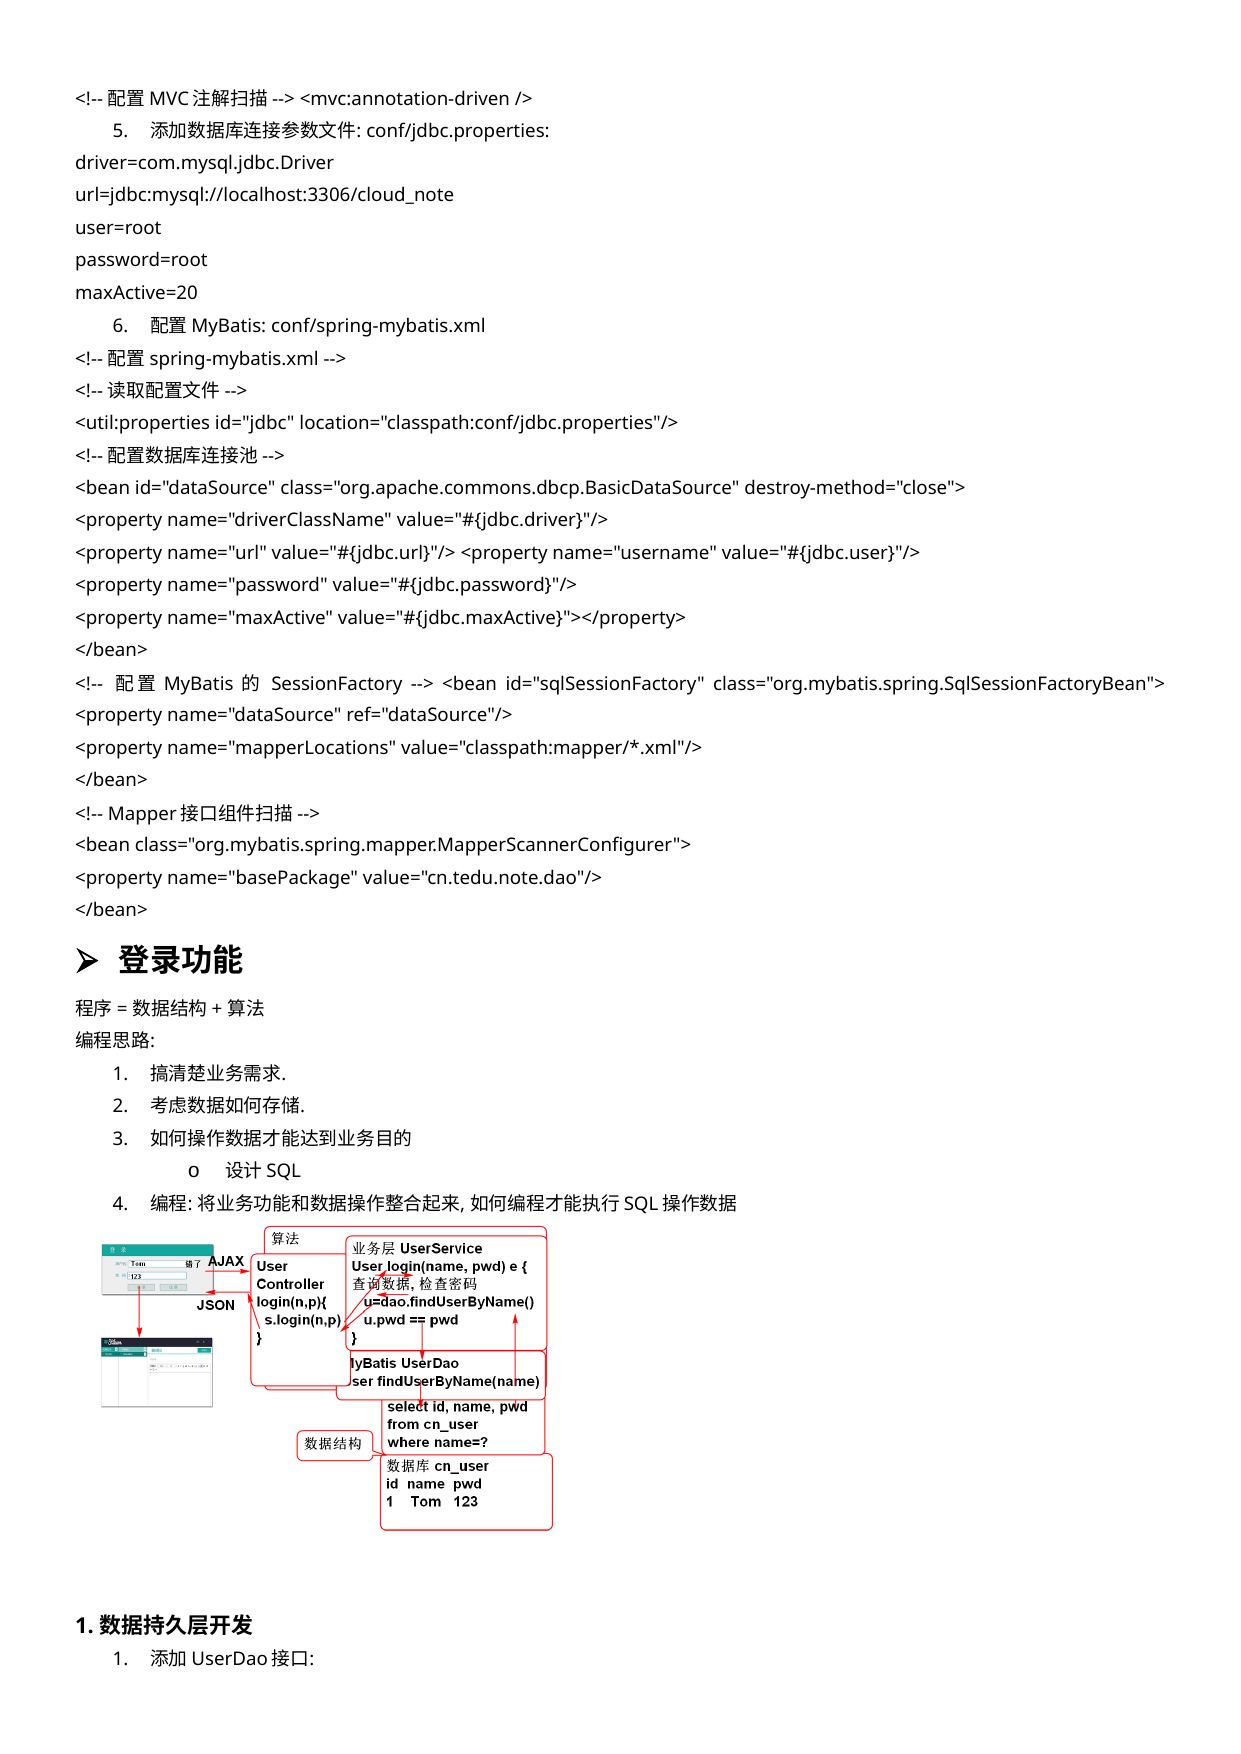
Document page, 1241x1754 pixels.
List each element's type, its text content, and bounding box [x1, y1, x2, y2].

list 登录功能 [75, 926, 1165, 991]
text <property name="url" value="#{jdbc.url}"/> <property name="username" value="#{jdbc.user}"/> [75, 536, 1165, 568]
text <!-- Mapper接口组件扫描 --> [75, 796, 1165, 828]
text 编程思路: [75, 1023, 1165, 1056]
text <property name="maxActive" value="#{jdbc.maxActive}"></property> [75, 601, 1165, 633]
text <!-- 配置MyBatis的 SessionFactory --> <bean id="sqlSessionFactory" class="org.mybatis.spring.SqlSessionFactoryBean"> <property name="dataSource" ref="dataSource"/> [75, 666, 1165, 731]
list 如何操作数据才能达到业务目的 [112, 1121, 1165, 1153]
list 添加UserDao接口: [112, 1641, 1165, 1673]
text <!-- 配置数据库连接池 --> [75, 438, 1165, 471]
text <bean id="dataSource" class="org.apache.commons.dbcp.BasicDataSource" destroy-method="close"> [75, 471, 1165, 503]
text 程序 = 数据结构 + 算法 [75, 991, 1165, 1023]
text <property name="mapperLocations" value="classpath:mapper/*.xml"/> [75, 731, 1165, 763]
text <util:properties id="jdbc" location="classpath:conf/jdbc.properties"/> [75, 406, 1165, 438]
list 设计SQL [187, 1153, 1165, 1186]
text <bean class="org.mybatis.spring.mapper.MapperScannerConfigurer"> [75, 828, 1165, 861]
text <!-- 读取配置文件 --> [75, 373, 1165, 406]
text </bean> [75, 763, 1165, 796]
picture [75, 1218, 595, 1593]
list 搞清楚业务需求. [112, 1056, 1165, 1088]
text <property name="basePackage" value="cn.tedu.note.dao"/> [75, 861, 1165, 893]
text 1. 数据持久层开发 [75, 1608, 1165, 1641]
text driver=com.mysql.jdbc.Driver [75, 146, 1165, 178]
text </bean> [75, 633, 1165, 666]
text user=root [75, 211, 1165, 243]
text </bean> [75, 893, 1165, 926]
text <!-- 配置 spring-mybatis.xml --> [75, 341, 1165, 373]
list 考虑数据如何存储. [112, 1088, 1165, 1121]
text <property name="driverClassName" value="#{jdbc.driver}"/> [75, 503, 1165, 536]
text url=jdbc:mysql://localhost:3306/cloud_note [75, 178, 1165, 211]
text maxActive=20 [75, 276, 1165, 308]
text <!-- 配置MVC注解扫描 --> <mvc:annotation-driven /> [75, 81, 1165, 113]
list 添加数据库连接参数文件: conf/jdbc.properties: [112, 113, 1165, 146]
text password=root [75, 243, 1165, 276]
text <property name="password" value="#{jdbc.password}"/> [75, 568, 1165, 601]
list 配置MyBatis: conf/spring-mybatis.xml [112, 308, 1165, 341]
list 编程: 将业务功能和数据操作整合起来, 如何编程才能执行SQL操作数据 [112, 1186, 1165, 1218]
